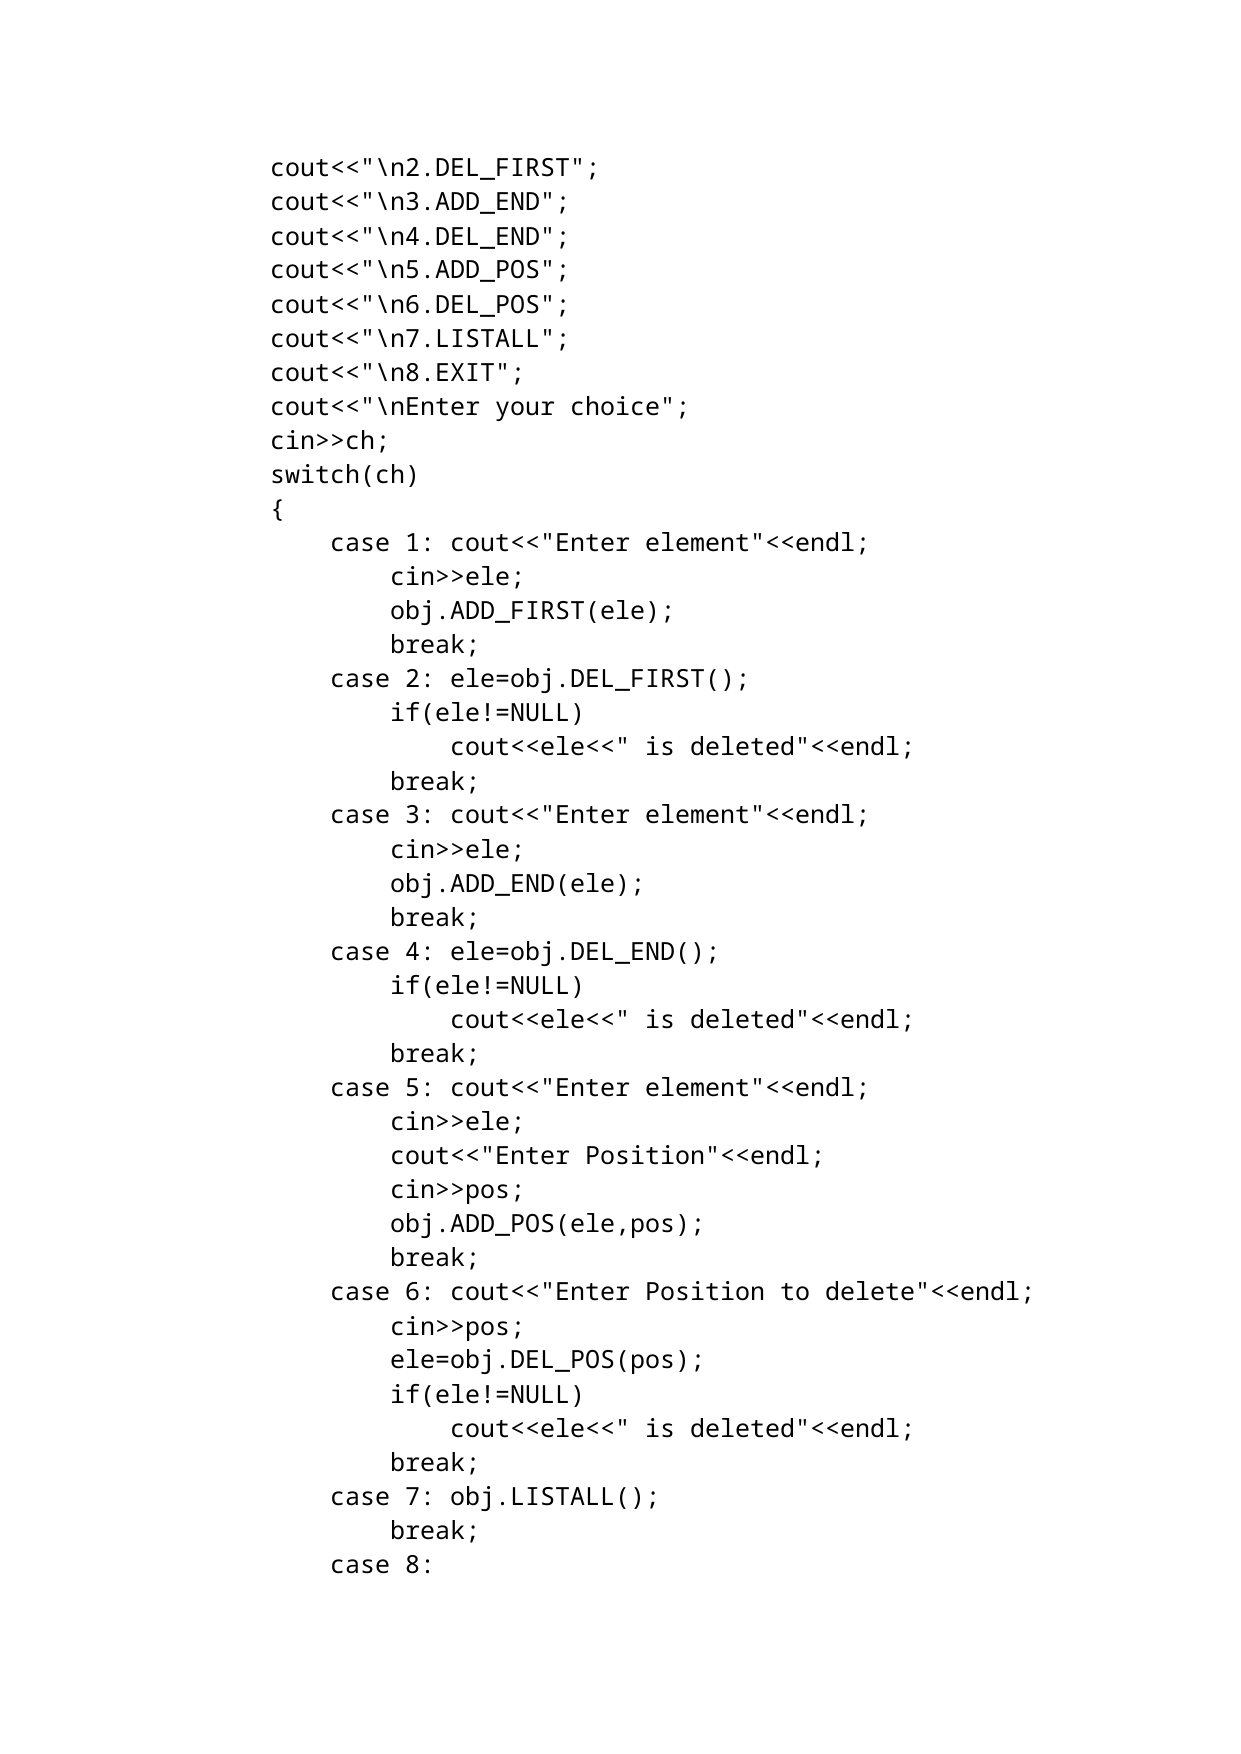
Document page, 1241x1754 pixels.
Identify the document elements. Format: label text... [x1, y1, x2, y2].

text obj.ADD_FIRST(ele); [150, 593, 1090, 627]
text { [150, 491, 1090, 525]
text if(ele!=NULL) [150, 967, 1090, 1002]
text cin>>ele; [150, 559, 1090, 593]
text break; [150, 899, 1090, 933]
text cout<<"\n7.LISTALL"; [150, 320, 1090, 354]
text cout<<"\nEnter your choice"; [150, 388, 1090, 422]
text case 3: cout<<"Enter element"<<endl; [150, 797, 1090, 831]
text obj.ADD_POS(ele,pos); [150, 1206, 1090, 1240]
text case 4: ele=obj.DEL_END(); [150, 933, 1090, 967]
text cout<<ele<<" is deleted"<<endl; [150, 729, 1090, 763]
text break; [150, 763, 1090, 797]
text cin>>ele; [150, 1104, 1090, 1138]
text case 7: obj.LISTALL(); [150, 1478, 1090, 1512]
text break; [150, 1036, 1090, 1070]
text obj.ADD_END(ele); [150, 865, 1090, 899]
text case 2: ele=obj.DEL_FIRST(); [150, 661, 1090, 695]
text switch(ch) [150, 457, 1090, 491]
text cout<<ele<<" is deleted"<<endl; [150, 1002, 1090, 1036]
text cout<<"\n5.ADD_POS"; [150, 252, 1090, 286]
text cin>>ele; [150, 831, 1090, 865]
text cout<<"\n8.EXIT"; [150, 354, 1090, 388]
text case 1: cout<<"Enter element"<<endl; [150, 525, 1090, 559]
text break; [150, 1444, 1090, 1478]
text cout<<ele<<" is deleted"<<endl; [150, 1410, 1090, 1444]
text cout<<"Enter Position"<<endl; [150, 1138, 1090, 1172]
text ele=obj.DEL_POS(pos); [150, 1342, 1090, 1376]
text cout<<"\n4.DEL_END"; [150, 218, 1090, 252]
text break; [150, 1240, 1090, 1274]
text case 8: [150, 1547, 1090, 1581]
text cin>>pos; [150, 1172, 1090, 1206]
text cin>>pos; [150, 1308, 1090, 1342]
text case 6: cout<<"Enter Position to delete"<<endl; [150, 1274, 1090, 1308]
text break; [150, 627, 1090, 661]
text cout<<"\n3.ADD_END"; [150, 184, 1090, 218]
text cout<<"\n6.DEL_POS"; [150, 286, 1090, 320]
text if(ele!=NULL) [150, 1376, 1090, 1410]
text break; [150, 1512, 1090, 1547]
text cout<<"\n2.DEL_FIRST"; [150, 150, 1090, 184]
text cin>>ch; [150, 422, 1090, 457]
text case 5: cout<<"Enter element"<<endl; [150, 1070, 1090, 1104]
text if(ele!=NULL) [150, 695, 1090, 729]
